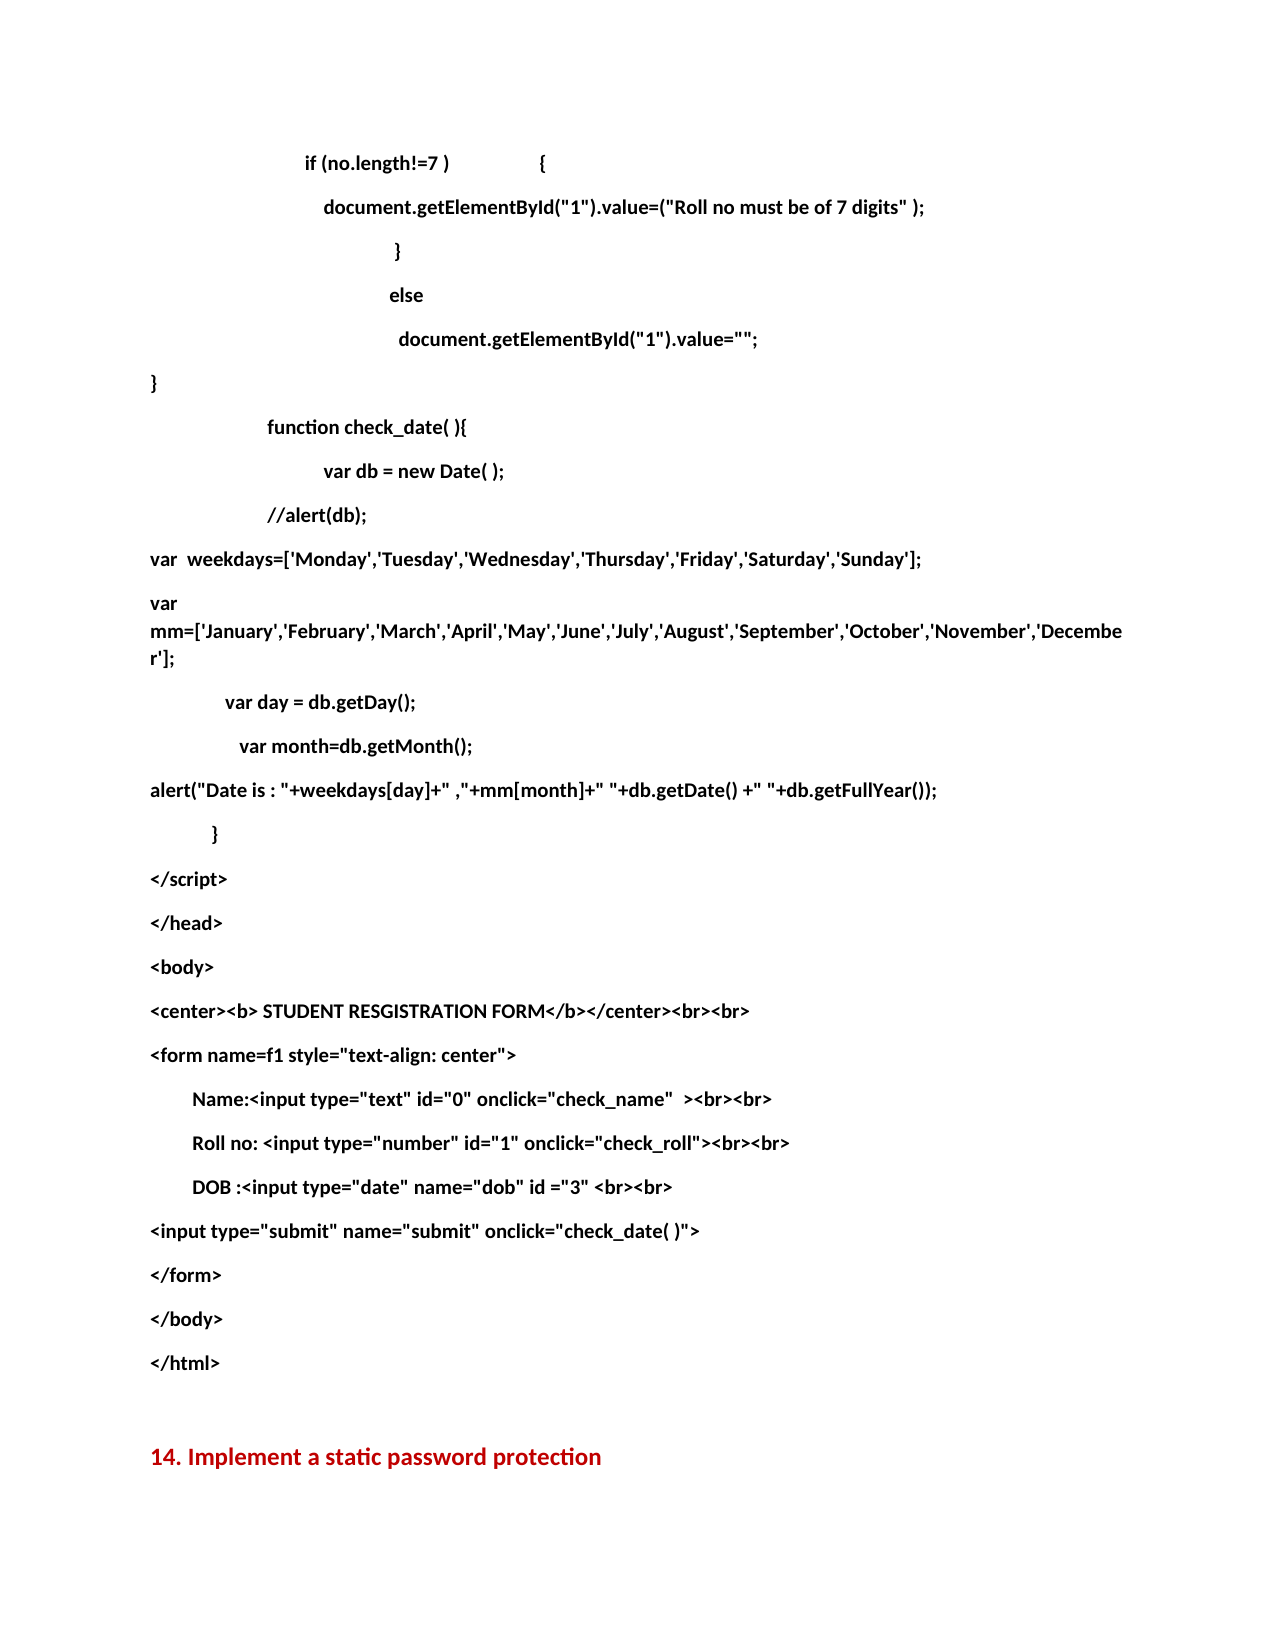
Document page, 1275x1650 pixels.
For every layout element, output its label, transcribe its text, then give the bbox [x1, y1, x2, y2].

text else [150, 282, 1125, 308]
text function check_date( ){ [150, 414, 1125, 440]
text <input type="submit" name="submit" onclick="check_date( )"> [150, 1218, 1125, 1244]
text <center><b> STUDENT RESGISTRATION FORM</b></center><br><br> [150, 998, 1125, 1023]
text //alert(db); [150, 502, 1125, 528]
text var month=db.getMonth(); [150, 733, 1125, 759]
text Name:<input type="text" id="0" onclick="check_name" ><br><br> [150, 1086, 1125, 1111]
text } [150, 370, 1125, 396]
text </script> [150, 866, 1125, 891]
text document.getElementById("1").value=("Roll no must be of 7 digits" ); [150, 194, 1125, 219]
text </head> [150, 910, 1125, 935]
text } [150, 822, 1125, 847]
text var weekdays=['Monday','Tuesday','Wednesday','Thursday','Friday','Saturday','Sunday']; [150, 547, 1125, 572]
text DOB :<input type="date" name="dob" id ="3" <br><br> [150, 1174, 1125, 1199]
text </html> [150, 1350, 1125, 1376]
text } [150, 238, 1125, 263]
text alert("Date is : "+weekdays[day]+" ,"+mm[month]+" "+db.getDate() +" "+db.getFullYear()); [150, 778, 1125, 803]
text document.getElementById("1").value=""; [150, 326, 1125, 352]
text var day = db.getDay(); [150, 689, 1125, 715]
text 14. Implement a static password protection [150, 1441, 1125, 1472]
text if (no.length!=7 ) { [150, 150, 1125, 175]
text <body> [150, 954, 1125, 979]
text Roll no: <input type="number" id="1" onclick="check_roll"><br><br> [150, 1130, 1125, 1156]
text <form name=f1 style="text-align: center"> [150, 1042, 1125, 1067]
text </form> [150, 1262, 1125, 1288]
text var db = new Date( ); [150, 458, 1125, 484]
text var mm=['January','February','March','April','May','June','July','August','September','October','November','December']; [150, 591, 1125, 671]
text </body> [150, 1306, 1125, 1332]
